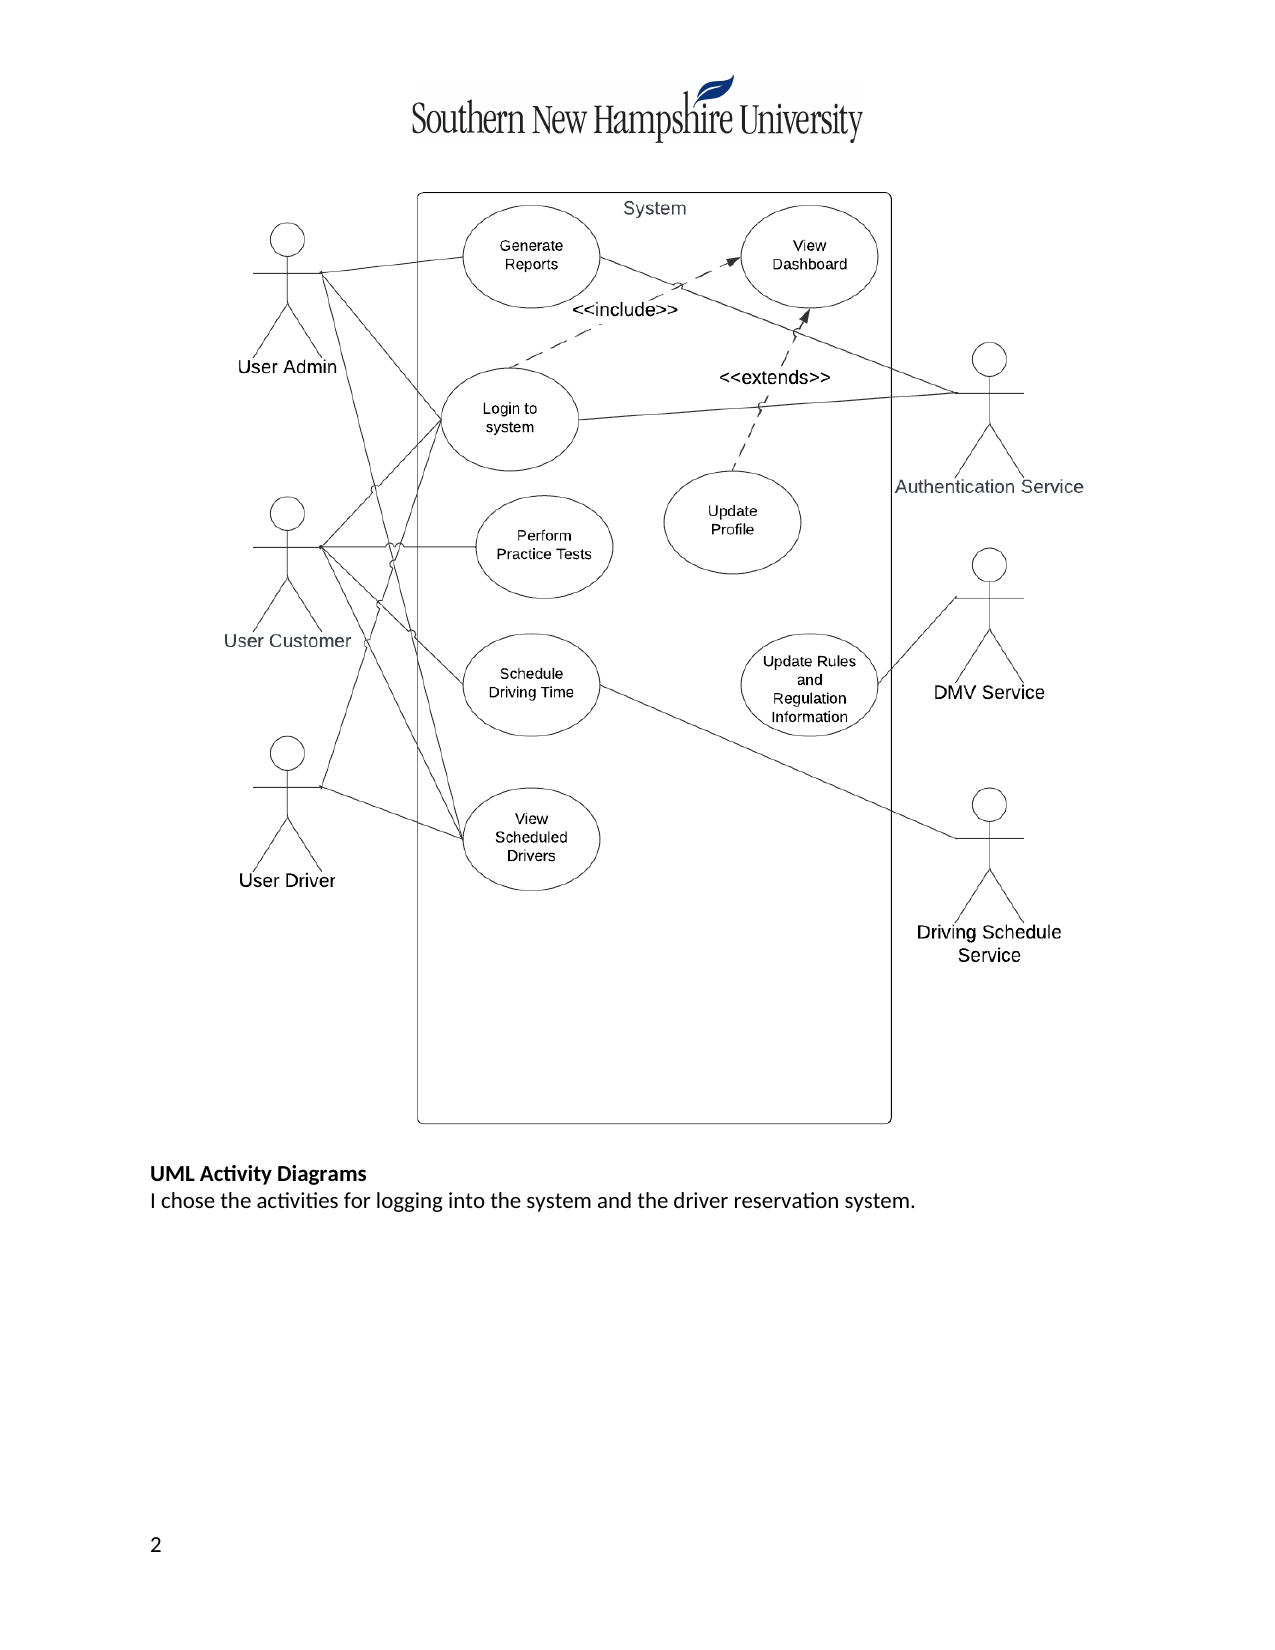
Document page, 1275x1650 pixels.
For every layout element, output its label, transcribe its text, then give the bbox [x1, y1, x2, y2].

picture [150, 158, 1125, 1159]
subtitle UML Activity Diagrams [150, 1159, 1125, 1187]
text I chose the activities for logging into the system and the driver reservation system. [150, 1187, 1125, 1215]
picture [412, 75, 863, 143]
